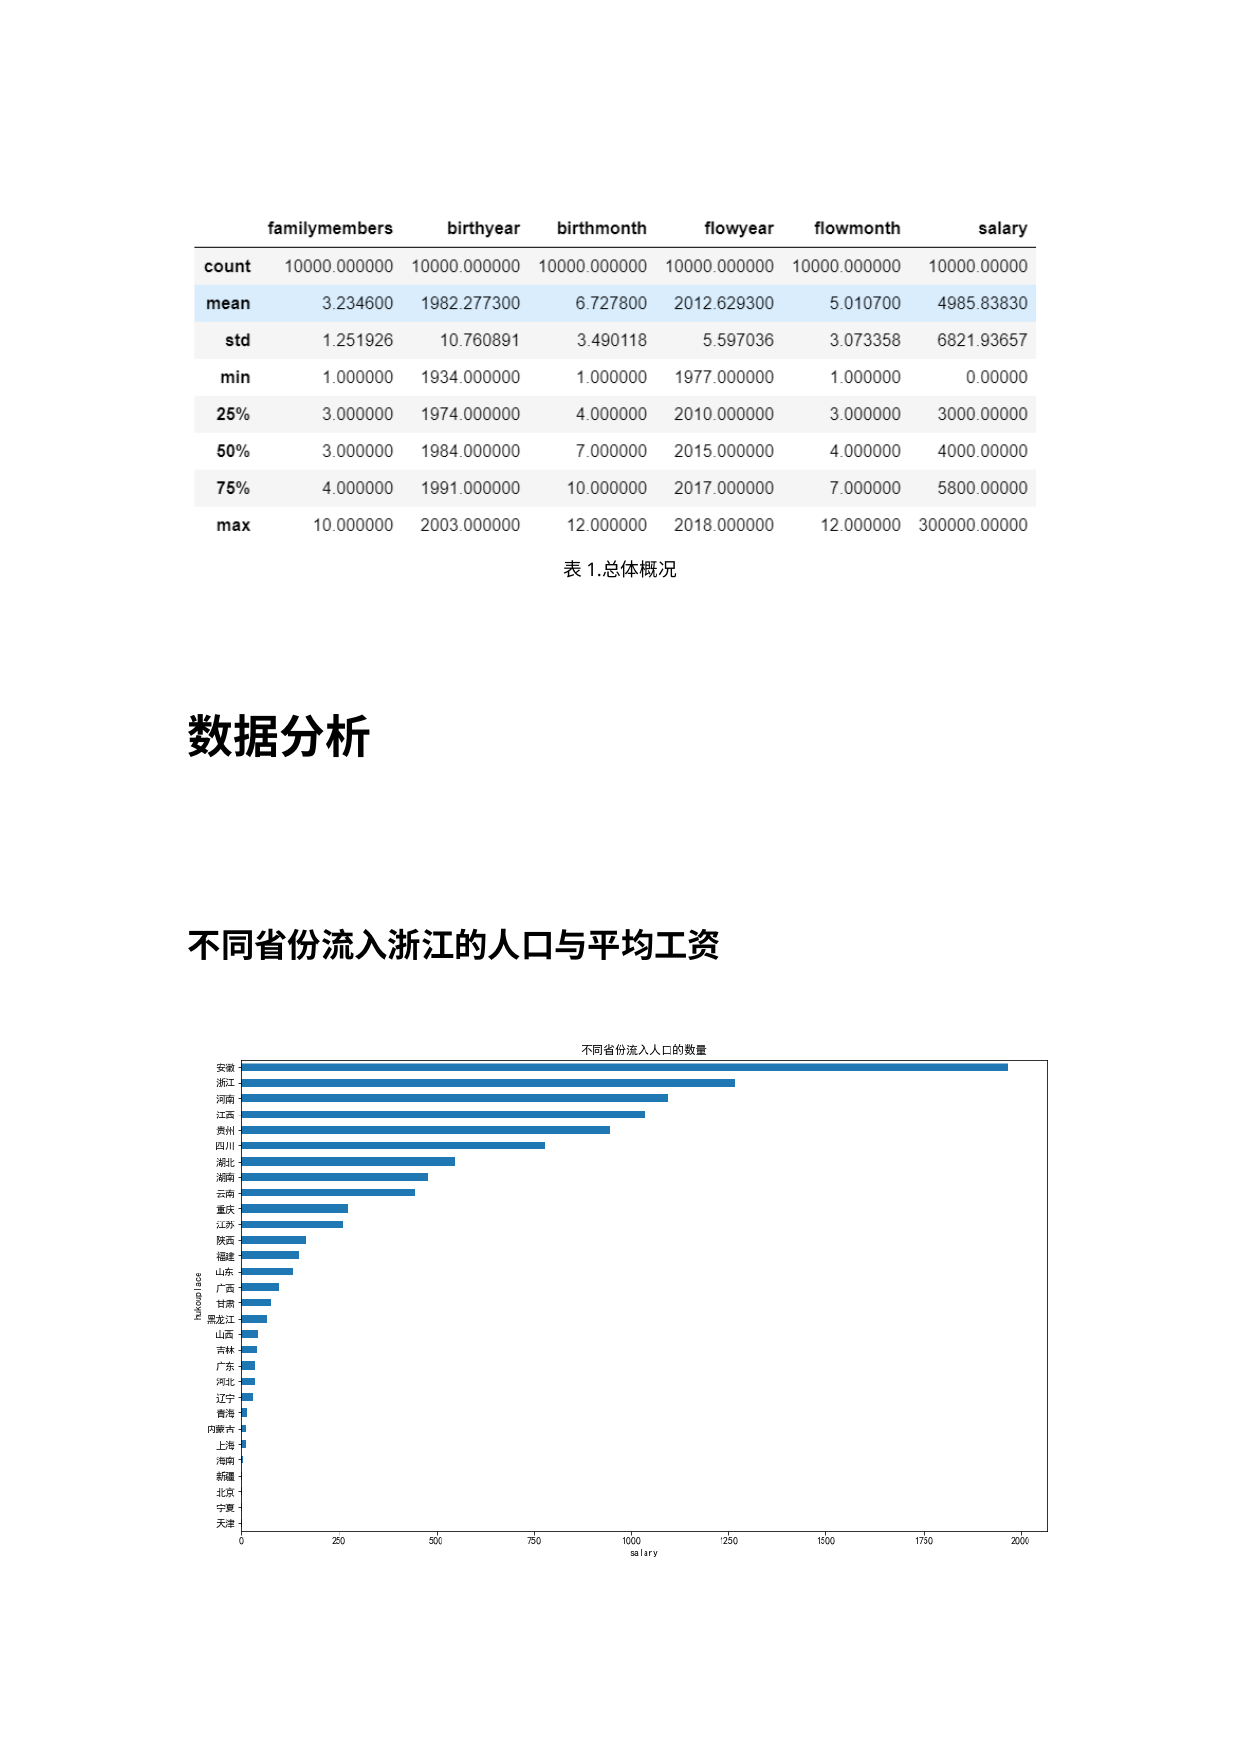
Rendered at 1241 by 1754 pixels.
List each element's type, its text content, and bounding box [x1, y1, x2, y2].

picture [187, 194, 1053, 550]
subtitle 数据分析 [187, 685, 1053, 782]
subtitle 不同省份流入浙江的人口与平均工资 [187, 910, 1053, 975]
text 表1.总体概况 [187, 552, 1053, 584]
picture [187, 1037, 1053, 1563]
